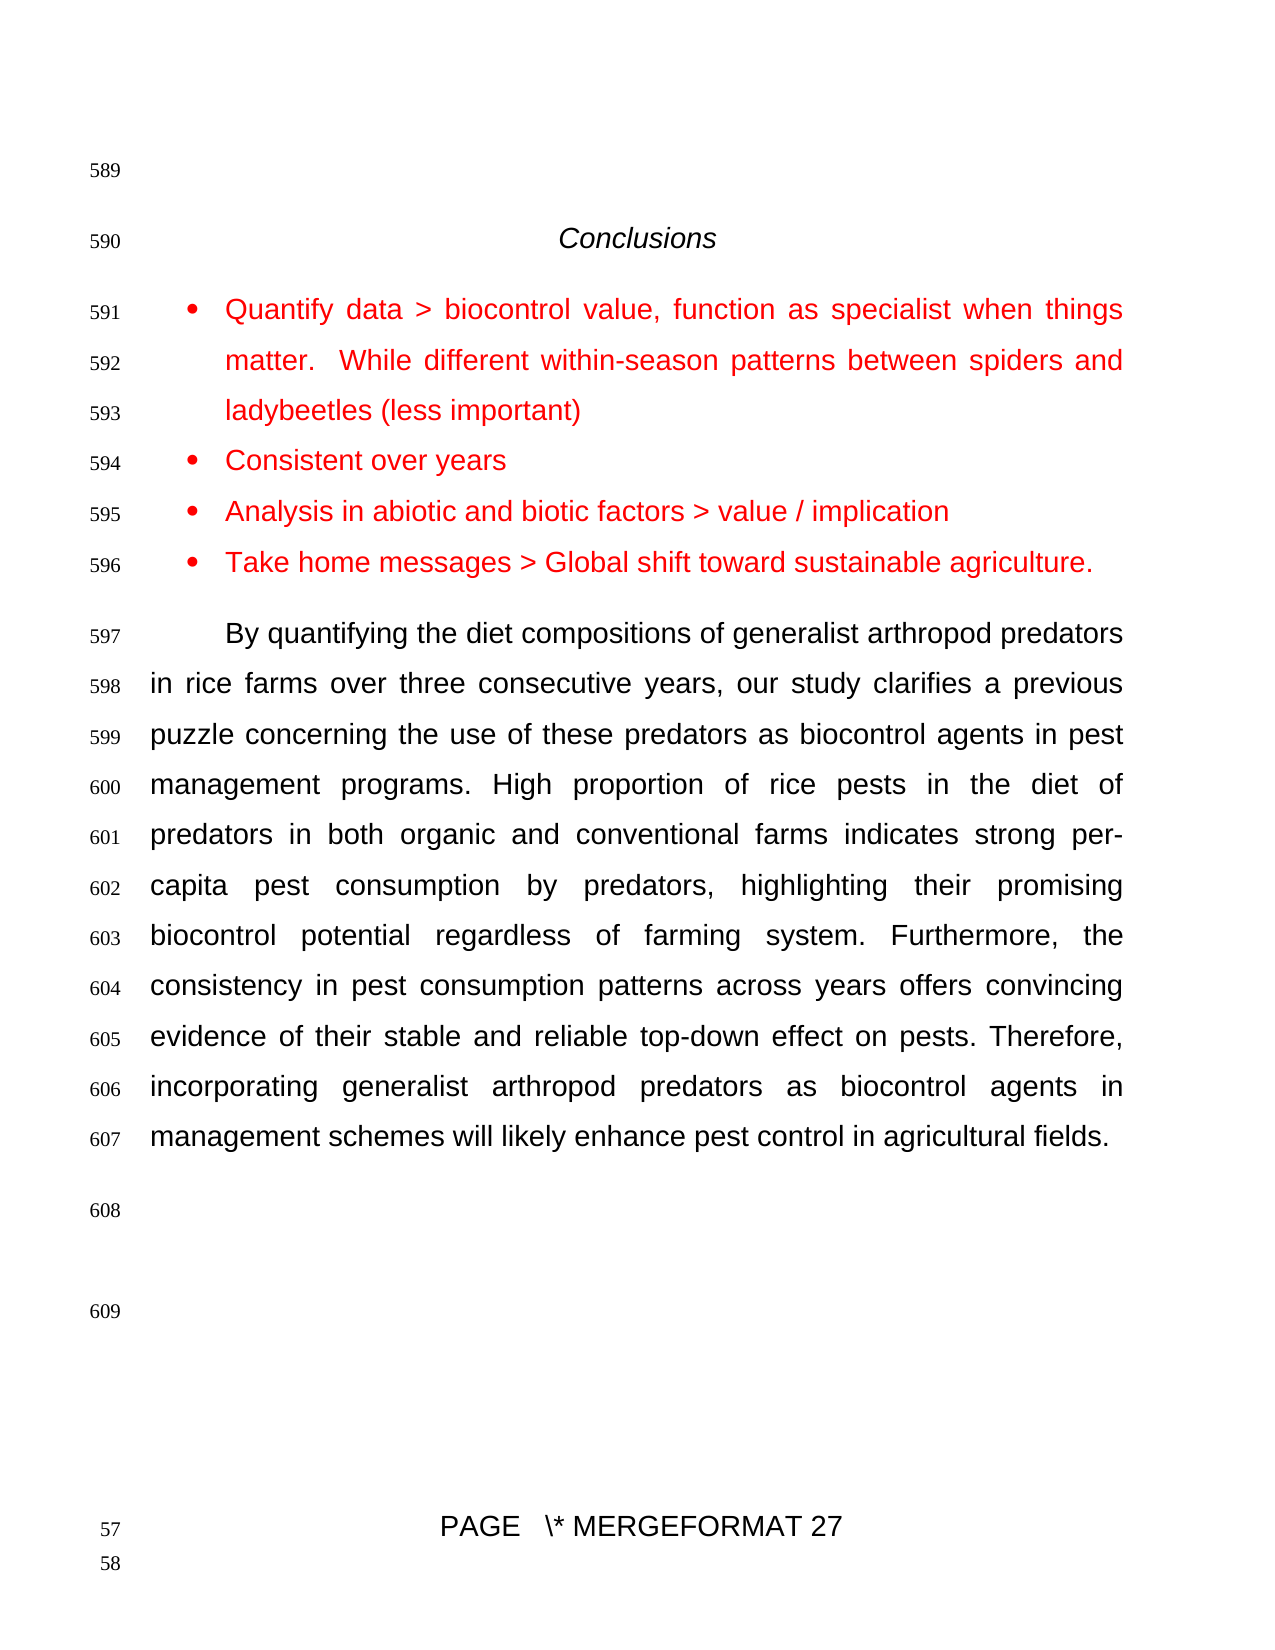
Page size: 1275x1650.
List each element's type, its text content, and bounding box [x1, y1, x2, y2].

text Conclusions [150, 221, 1125, 255]
list Quantify data > biocontrol value, function as specialist when things matter. While different within-season patterns between spiders and ladybeetles (less important) [187, 292, 1125, 427]
list Take home messages > Global shift toward sustainable agriculture. [187, 545, 1125, 578]
text By quantifying the diet compositions of generalist arthropod predators in rice farms over three consecutive years, our study clarifies a previous puzzle concerning the use of these predators as biocontrol agents in pest management programs. High proportion of rice pests in the diet of predators in both organic and conventional farms indicates strong per-capita pest consumption by predators, highlighting their promising biocontrol potential regardless of farming system. Furthermore, the consistency in pest consumption patterns across years offers convincing evidence of their stable and reliable top-down effect on pests. Therefore, incorporating generalist arthropod predators as biocontrol agents in management schemes will likely enhance pest control in agricultural fields. [150, 616, 1125, 1153]
list Consistent over years [187, 443, 1125, 477]
list Analysis in abiotic and biotic factors > value / implication [187, 494, 1125, 528]
